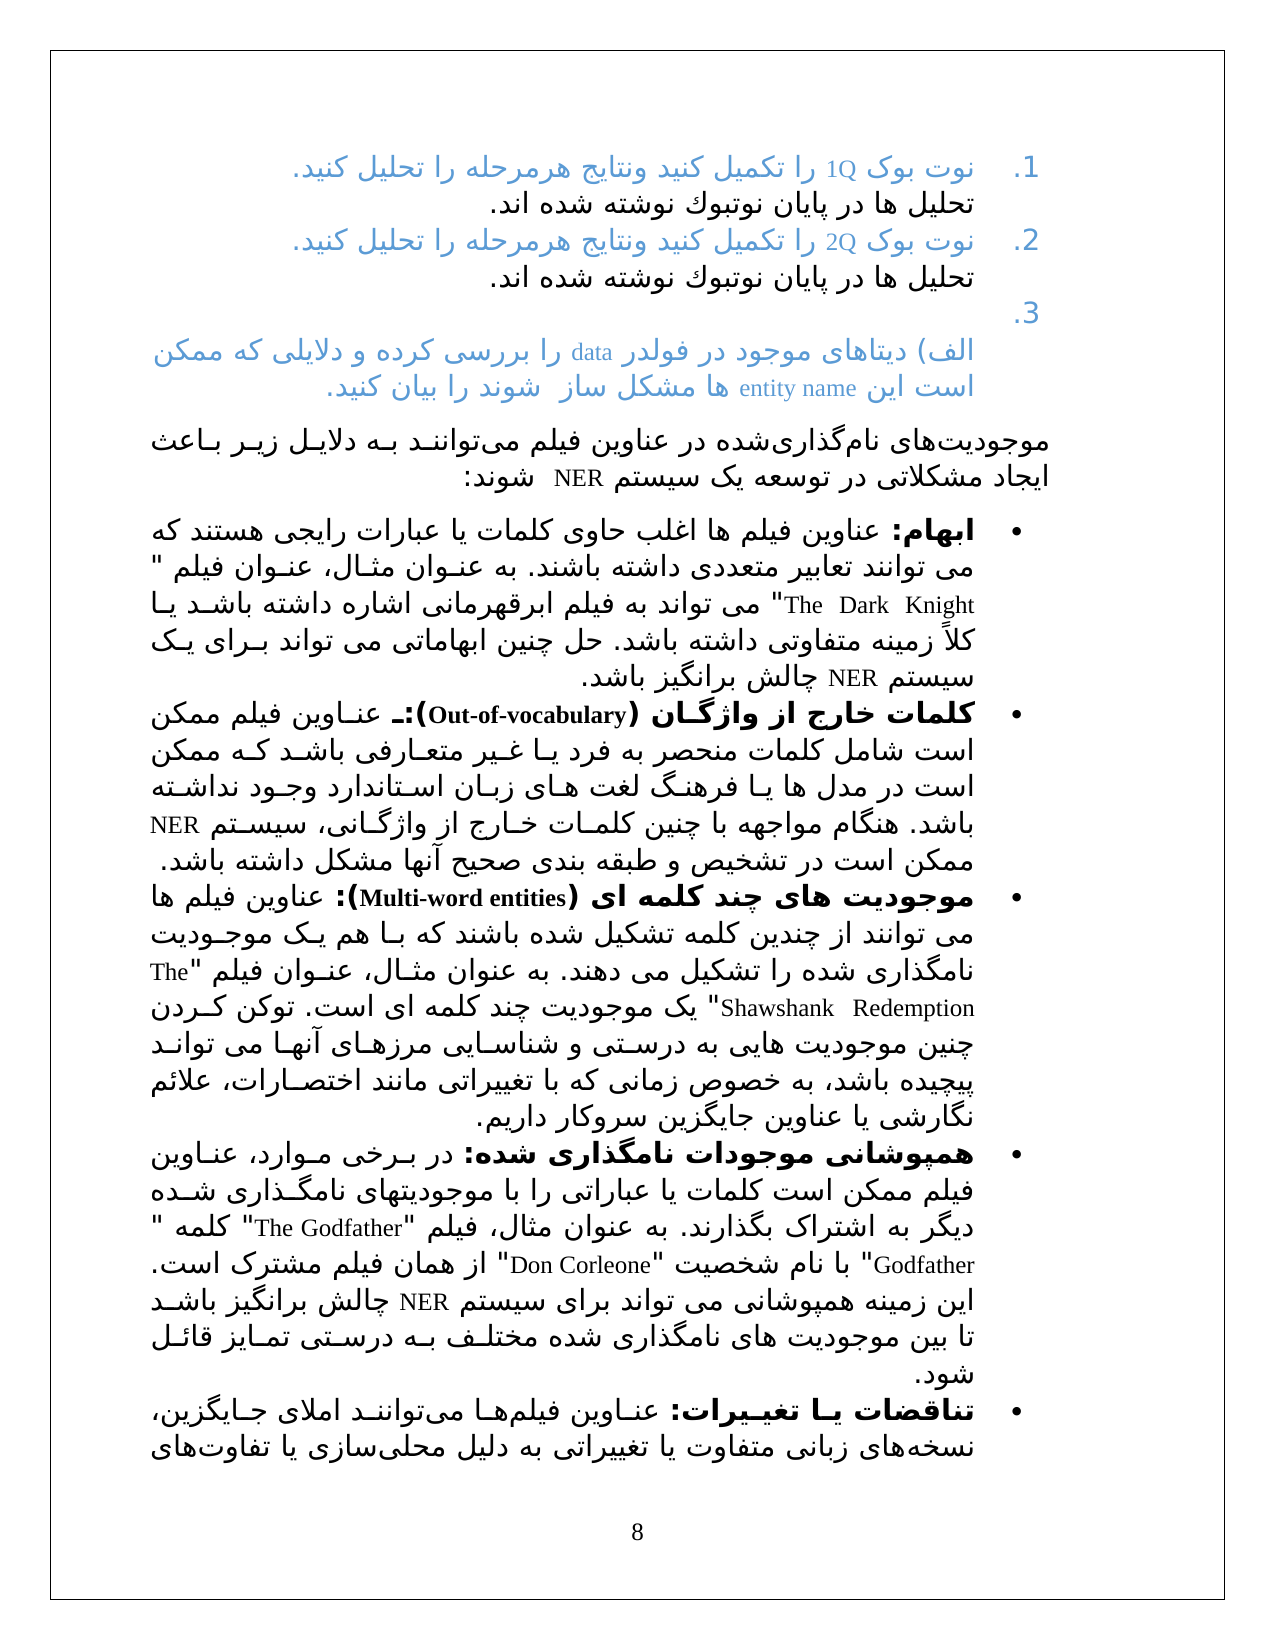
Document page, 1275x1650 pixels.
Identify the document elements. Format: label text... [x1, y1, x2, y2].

list تحليل ها در پايان نوتبوك نوشته شده اند. [150, 187, 975, 221]
list کلمات خارج از واژگان (Out-of-vocabulary): عناوین فیلم ممکن است شامل کلمات منحصر به فرد یا غیر متعارفی باشد که ممکن است در مدل ها یا فرهنگ لغت های زبان استاندارد وجود نداشته باشد. هنگام مواجهه با چنین کلمات خارج از واژگانی، سیستم NER ممکن است در تشخیص و طبقه بندی صحیح آنها مشکل داشته باشد. [150, 696, 1012, 877]
list ابهام: عناوین فیلم ها اغلب حاوی کلمات یا عبارات رایجی هستند که می توانند تعابیر متعددی داشته باشند. به عنوان مثال، عنوان فیلم "The Dark Knight" می تواند به فیلم ابرقهرمانی اشاره داشته باشد یا کلاً زمینه متفاوتی داشته باشد. حل چنین ابهاماتی می تواند برای یک سیستم NER چالش برانگیز باشد. [150, 513, 1012, 693]
list نوت بوک 1Q را تکمیل کنید ونتایج هرمرحله را تحلیل کنید. [150, 150, 1012, 184]
list الف) دیتاهای موجود در فولدر data را بررسی کرده و دلایلی که ممکن است این entity name ها مشکل ساز شوند را بیان کنید. [150, 333, 975, 403]
text موجودیت‌های نام‌گذاری‌شده در عناوین فیلم می‌توانند به دلایل زیر باعث ایجاد مشکلاتی در توسعه یک سیستم NER شوند: [150, 423, 1050, 493]
list همپوشانی موجودات نامگذاری شده: در برخی موارد، عناوین فیلم ممکن است کلمات یا عباراتی را با موجودیتهای نامگذاری شده دیگر به اشتراک بگذارند. به عنوان مثال، فیلم "The Godfather" کلمه "Godfather" با نام شخصیت "Don Corleone" از همان فیلم مشترک است. این زمینه همپوشانی می تواند برای سیستم NER چالش برانگیز باشد تا بین موجودیت های نامگذاری شده مختلف به درستی تمایز قائل شود. [150, 1136, 1012, 1390]
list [150, 1393, 1012, 1463]
list نوت بوک 2Q را تکمیل کنید ونتایج هرمرحله را تحلیل کنید. [150, 223, 1012, 257]
list موجودیت های چند کلمه ای (Multi-word entities): عناوین فیلم ها می توانند از چندین کلمه تشکیل شده باشند که با هم یک موجودیت نامگذاری شده را تشکیل می دهند. به عنوان مثال، عنوان فیلم "The Shawshank Redemption" یک موجودیت چند کلمه ای است. توکن کردن چنین موجوديت هايی به درستی و شناسایی مرزهای آنها می تواند پیچیده باشد، به خصوص زمانی که با تغییراتی مانند اختصارات، علائم نگارشی یا عناوین جایگزین سروکار داریم. [150, 879, 1012, 1133]
list تحليل ها در پايان نوتبوك نوشته شده اند. [150, 260, 975, 294]
